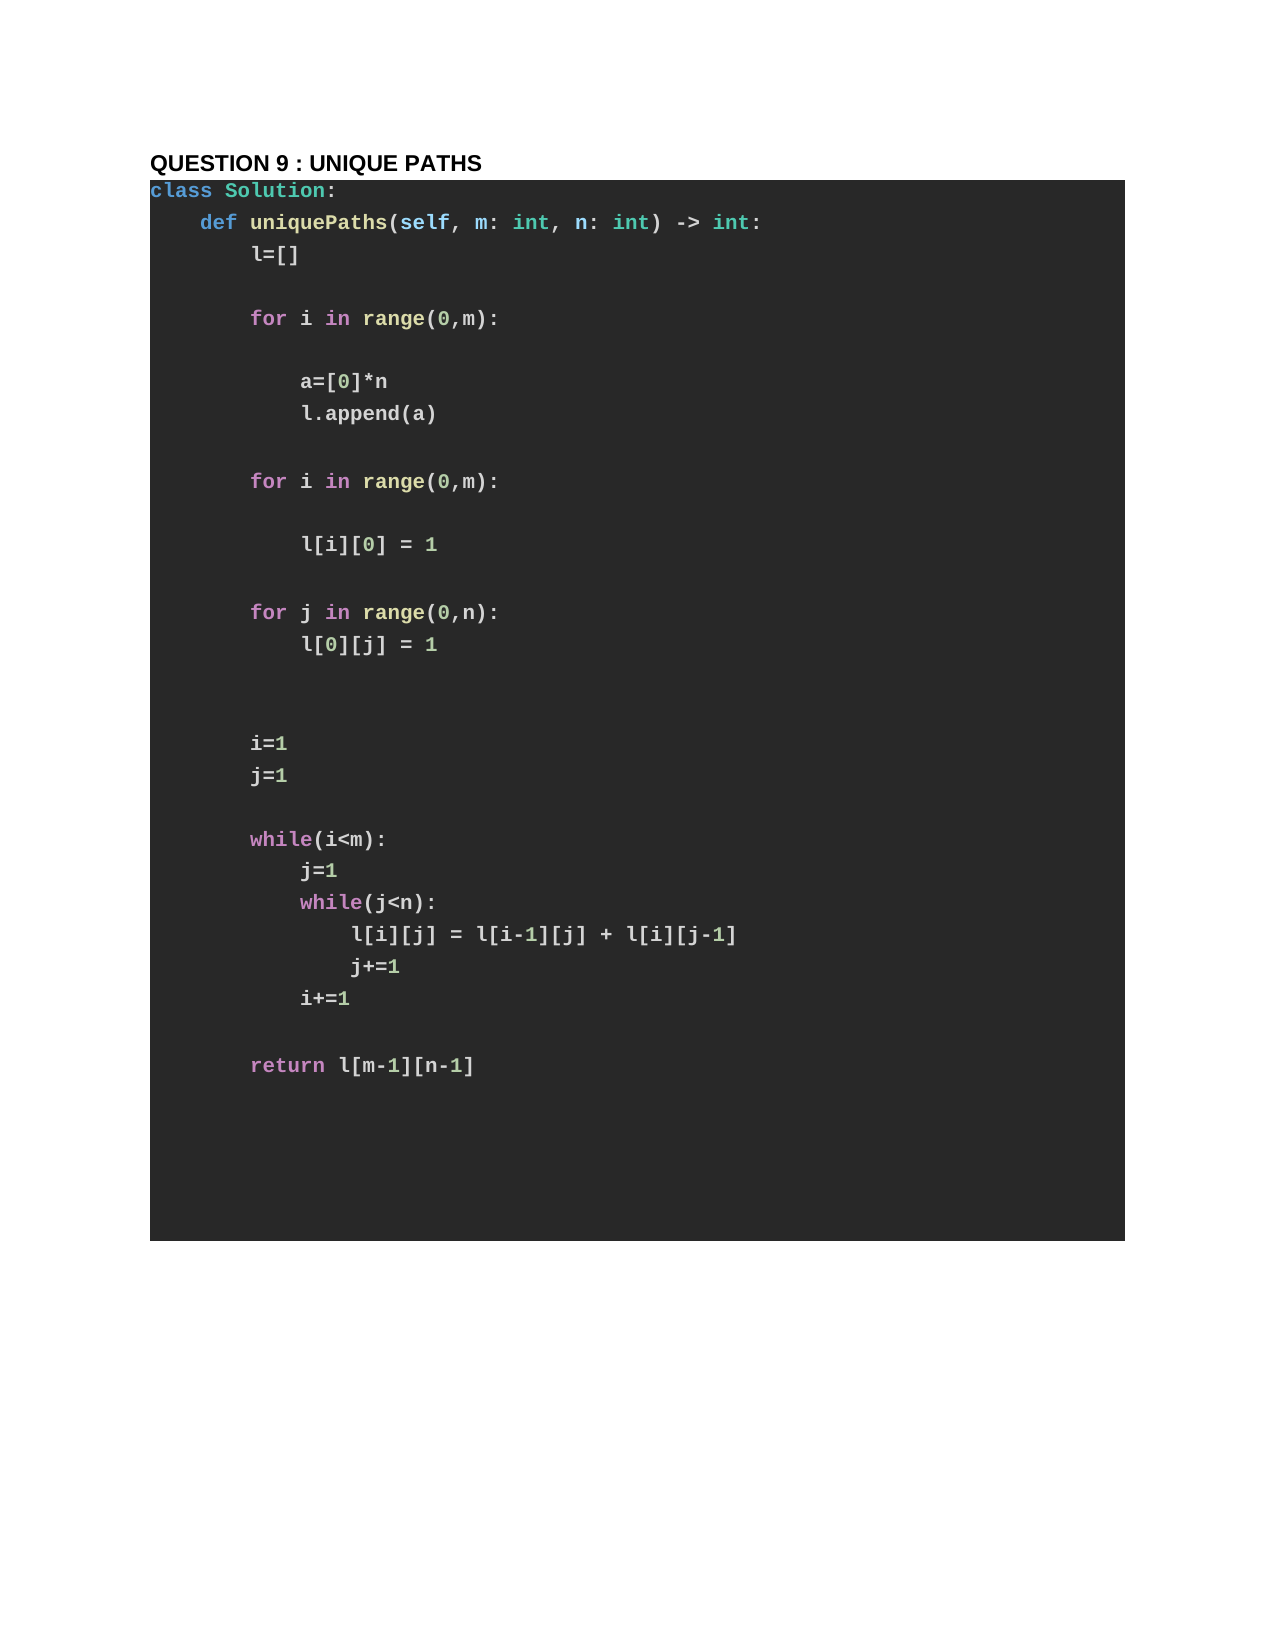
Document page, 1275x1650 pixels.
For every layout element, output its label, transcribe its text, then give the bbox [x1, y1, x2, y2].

text for i in range(0,m): [150, 471, 1125, 494]
text while(j<n): [150, 892, 1125, 916]
text l[0][j] = 1 [150, 634, 1125, 657]
text class Solution: [150, 180, 1125, 204]
text j=1 [150, 765, 1125, 788]
text l.append(a) [150, 403, 1125, 427]
text for j in range(0,n): [150, 602, 1125, 626]
text l[i][j] = l[i-1][j] + l[i][j-1] [150, 924, 1125, 948]
text def uniquePaths(self, m: int, n: int) -> int: [150, 212, 1125, 236]
text return l[m-1][n-1] [150, 1055, 1125, 1079]
text while(i<m): [150, 829, 1125, 852]
text i=1 [150, 733, 1125, 757]
text j+=1 [150, 956, 1125, 980]
text j=1 [150, 861, 1125, 884]
text i+=1 [150, 988, 1125, 1012]
text a=[0]*n [150, 371, 1125, 395]
text l[i][0] = 1 [150, 534, 1125, 558]
text QUESTION 9 : UNIQUE PATHS [150, 150, 1125, 176]
text for i in range(0,m): [150, 308, 1125, 331]
text l=[] [150, 244, 1125, 268]
